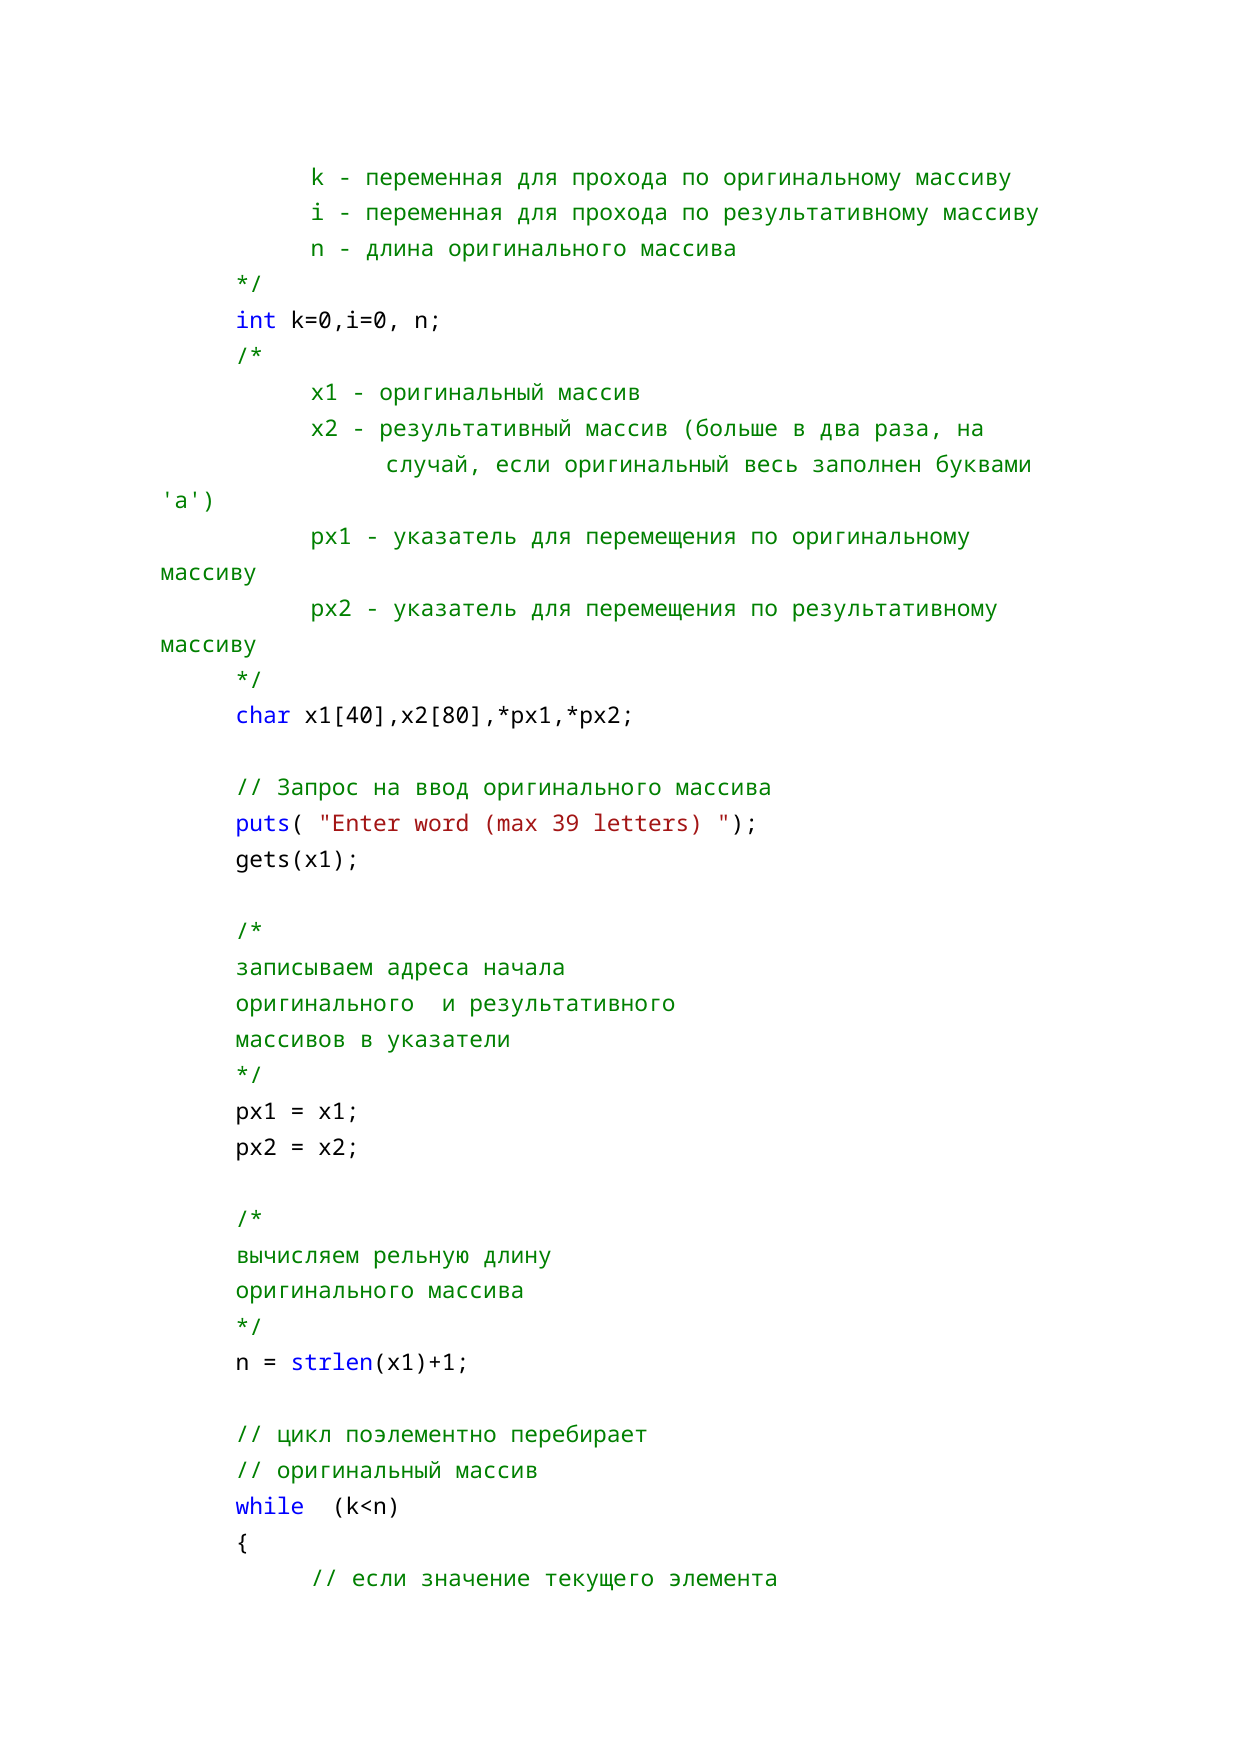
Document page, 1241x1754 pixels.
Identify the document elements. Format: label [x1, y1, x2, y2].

table_header [150, 150, 1091, 1604]
